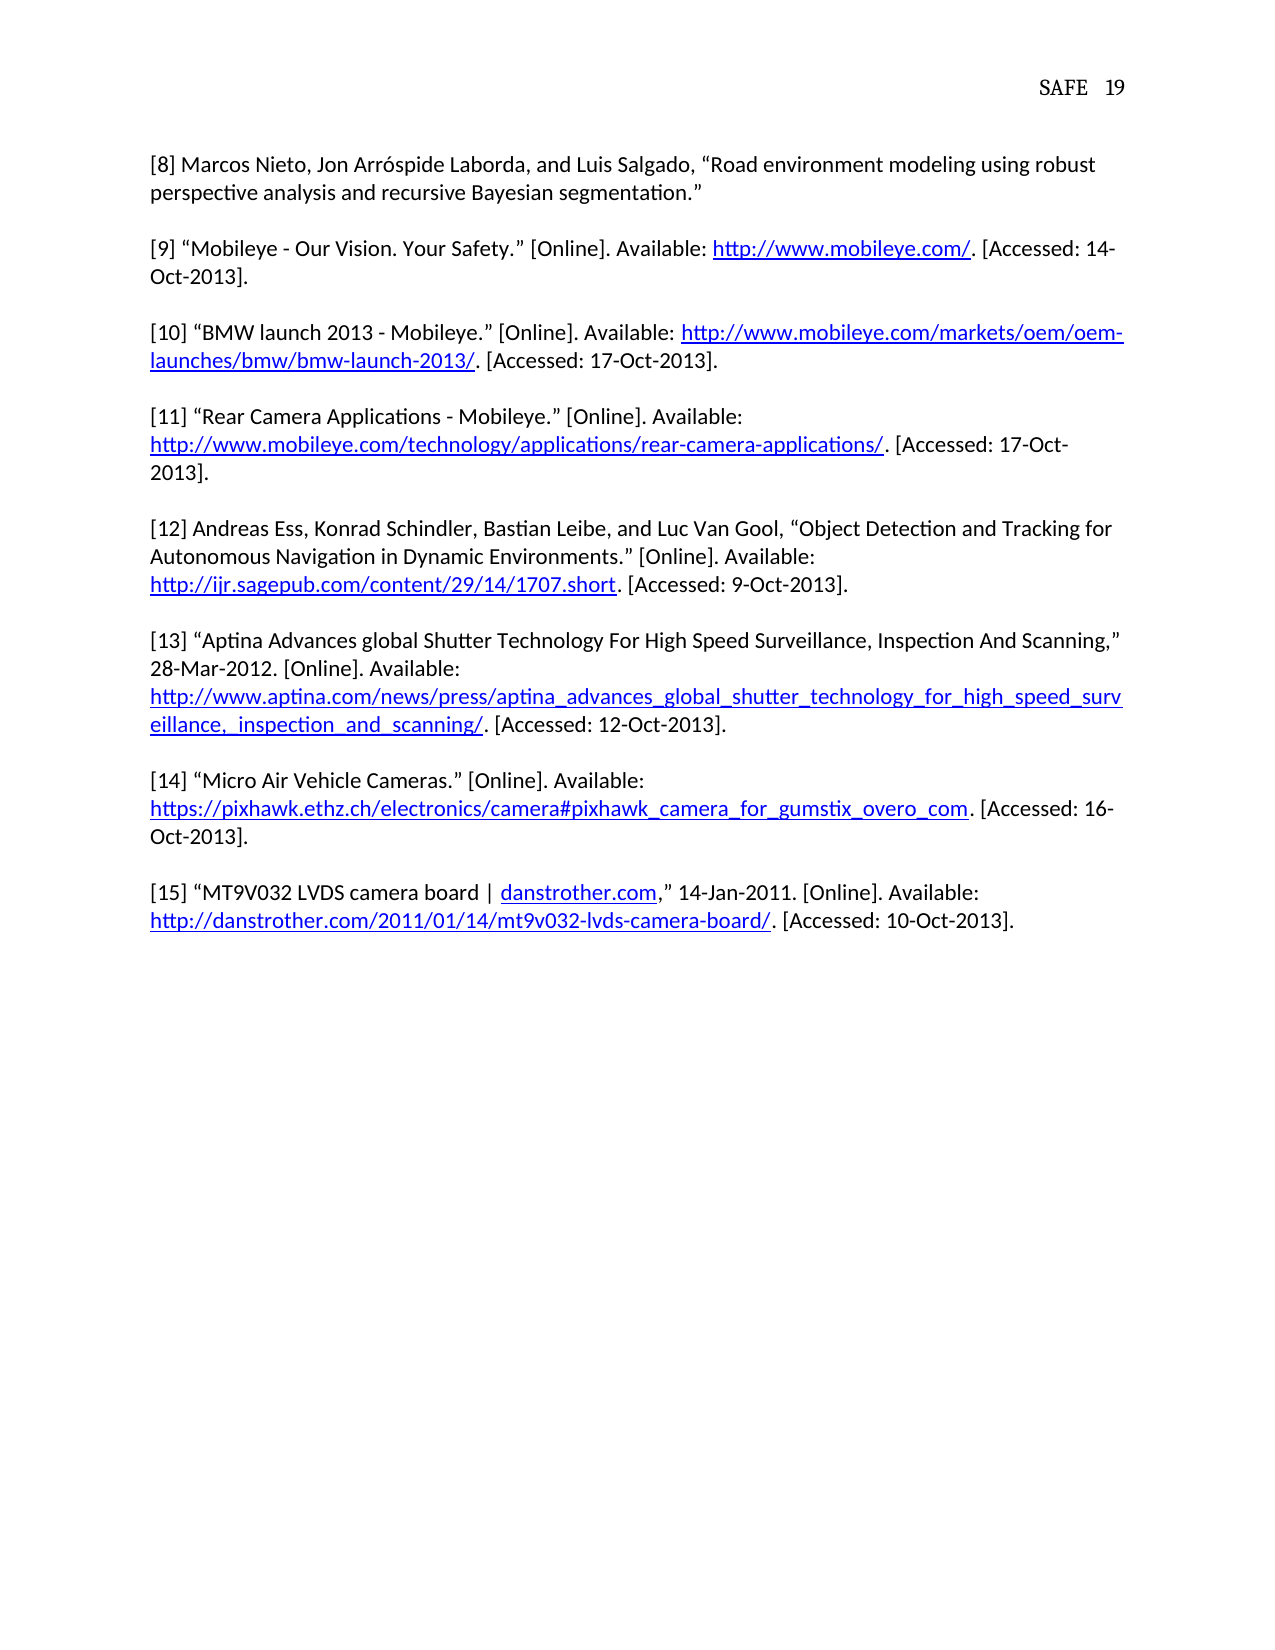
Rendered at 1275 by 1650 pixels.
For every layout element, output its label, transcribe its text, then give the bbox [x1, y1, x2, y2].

text [15] “MT9V032 LVDS camera board | danstrother.com,” 14-Jan-2011. [Online]. Available: http://danstrother.com/2011/01/14/mt9v032-lvds-camera-board/. [Accessed: 10-Oct-2013]. [150, 878, 1125, 934]
text [9] “Mobileye - Our Vision. Your Safety.” [Online]. Available: http://www.mobileye.com/. [Accessed: 14-Oct-2013]. [150, 234, 1125, 290]
text [12] Andreas Ess, Konrad Schindler, Bastian Leibe, and Luc Van Gool, “Object Detection and Tracking for Autonomous Navigation in Dynamic Environments.” [Online]. Available: http://ijr.sagepub.com/content/29/14/1707.short. [Accessed: 9-Oct-2013]. [150, 514, 1125, 598]
text [8] Marcos Nieto, Jon Arróspide Laborda, and Luis Salgado, “Road environment modeling using robust perspective analysis and recursive Bayesian segmentation.” [150, 150, 1125, 206]
text [10] “BMW launch 2013 - Mobileye.” [Online]. Available: http://www.mobileye.com/markets/oem/oem-launches/bmw/bmw-launch-2013/. [Accessed: 17-Oct-2013]. [150, 318, 1125, 374]
text [14] “Micro Air Vehicle Cameras.” [Online]. Available: https://pixhawk.ethz.ch/electronics/camera#pixhawk_camera_for_gumstix_overo_com. [Accessed: 16-Oct-2013]. [150, 766, 1125, 851]
text [11] “Rear Camera Applications - Mobileye.” [Online]. Available: http://www.mobileye.com/technology/applications/rear-camera-applications/. [Accessed: 17-Oct-2013]. [150, 402, 1125, 486]
text [13] “Aptina Advances global Shutter Technology For High Speed Surveillance, Inspection And Scanning,” 28-Mar-2012. [Online]. Available: http://www.aptina.com/news/press/aptina_advances_global_shutter_technology_for_high_speed_surveillance,_inspection_and_scanning/. [Accessed: 12-Oct-2013]. [150, 626, 1125, 738]
